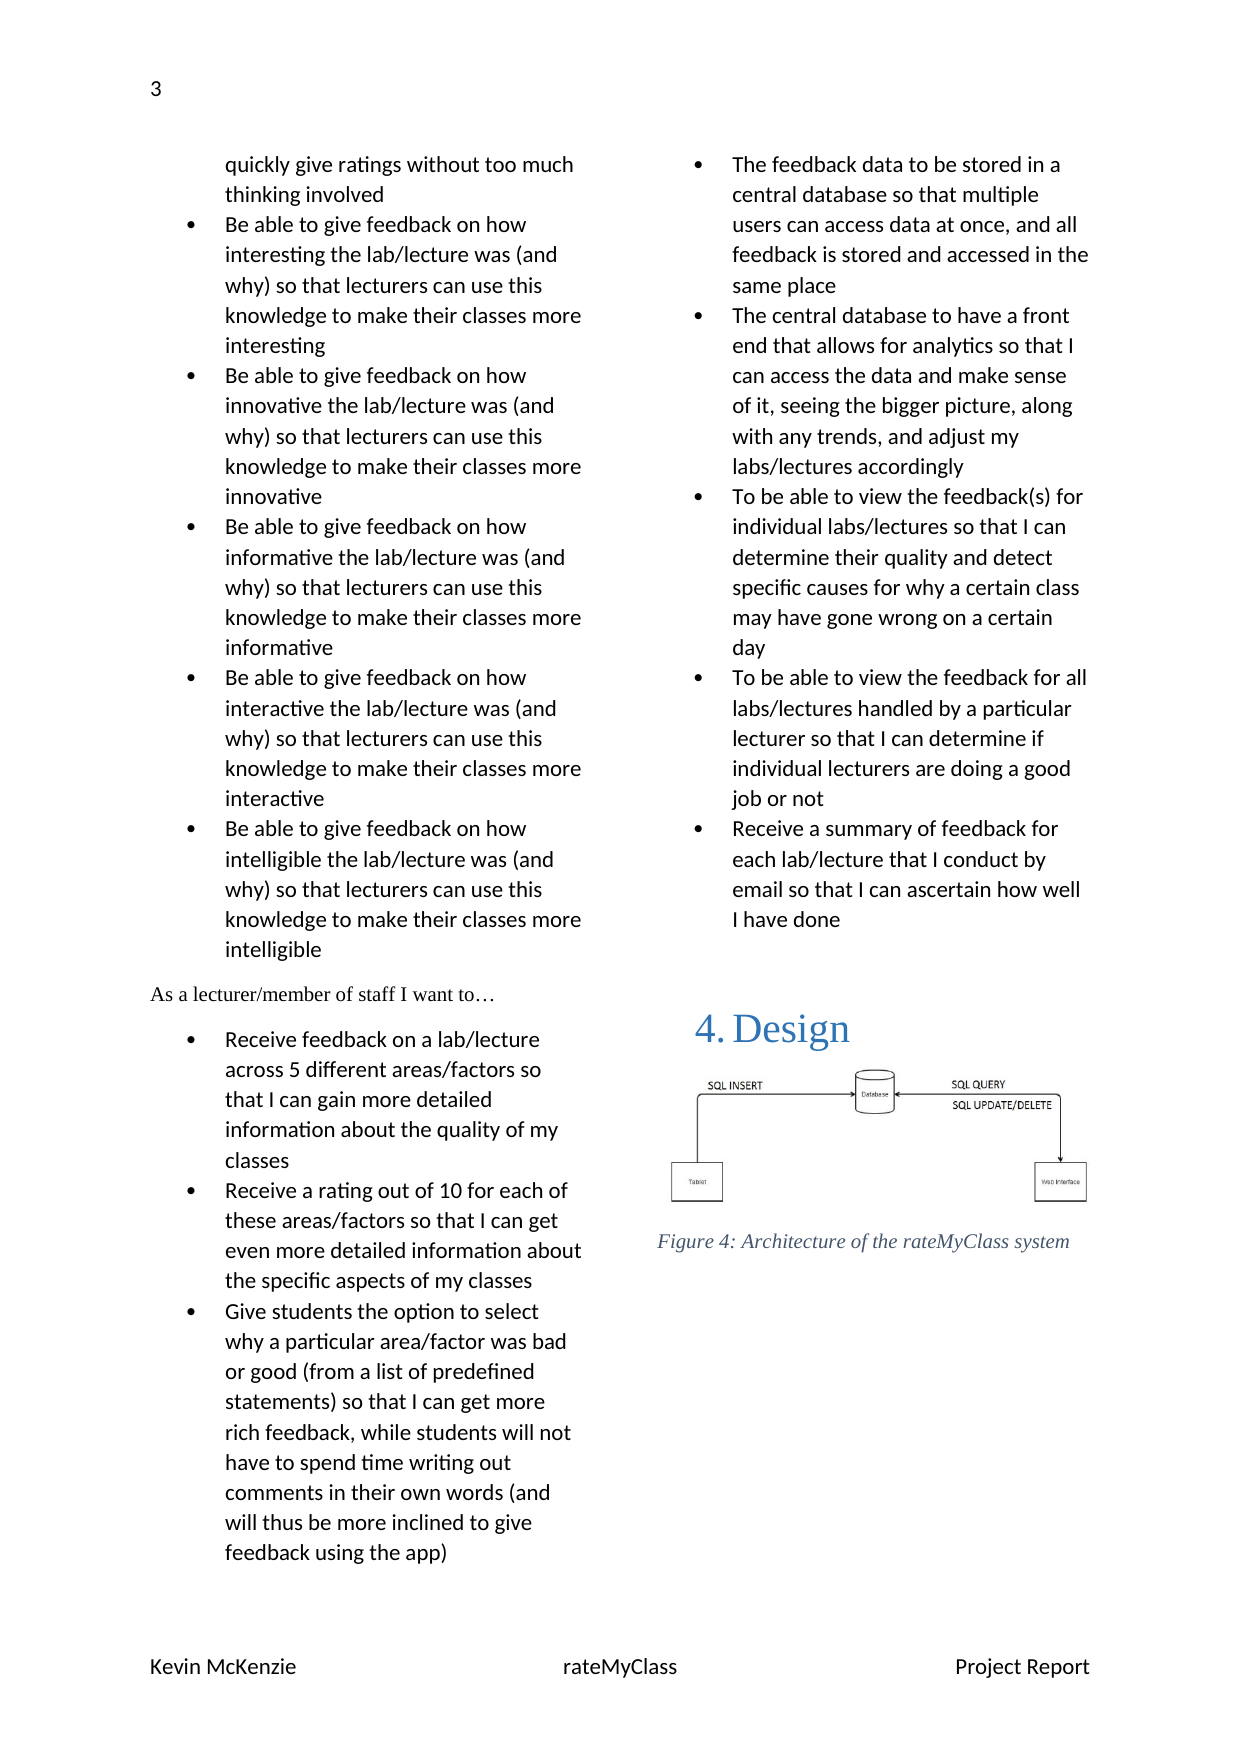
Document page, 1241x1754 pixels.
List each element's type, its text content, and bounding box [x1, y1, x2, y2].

picture [657, 1054, 1099, 1211]
list To be able to view the feedback(s) for individual labs/lectures so that I can determine their quality and detect specific causes for why a certain class may have gone wrong on a certain day [694, 482, 1090, 661]
list The central database to have a front end that allows for analytics so that I can access the data and make sense of it, seeing the bigger picture, along with any trends, and adjust my labs/lectures accordingly [694, 301, 1090, 480]
list Receive feedback on a lab/lecture across 5 different areas/factors so that I can gain more detailed information about the quality of my classes [187, 1025, 583, 1174]
list Give students the option to select why a particular area/factor was bad or good (from a list of predefined statements) so that I can get more rich feedback, while students will not have to spend time writing out comments in their own words (and will thus be more inclined to give feedback using the app) [187, 1297, 583, 1566]
list To be able to view the feedback for all labs/lectures handled by a particular lecturer so that I can determine if individual lecturers are doing a good job or not [694, 663, 1090, 812]
subtitle Design [694, 1003, 1090, 1051]
text Figure 4: Architecture of the rateMyClass system [657, 1229, 1090, 1253]
list Be able to give feedback on how intelligible the lab/lecture was (and why) so that lecturers can use this knowledge to make their classes more intelligible [187, 814, 583, 963]
list Receive a summary of feedback for each lab/lecture that I conduct by email so that I can ascertain how well I have done [694, 814, 1090, 933]
text As a lecturer/member of staff I want to… [150, 982, 583, 1006]
list The feedback data to be stored in a central database so that multiple users can access data at once, and all feedback is stored and accessed in the same place [694, 150, 1090, 299]
list Be able to give feedback on how interactive the lab/lecture was (and why) so that lecturers can use this knowledge to make their classes more interactive [187, 663, 583, 812]
list Receive a rating out of 10 for each of these areas/factors so that I can get even more detailed information about the specific aspects of my classes [187, 1176, 583, 1294]
